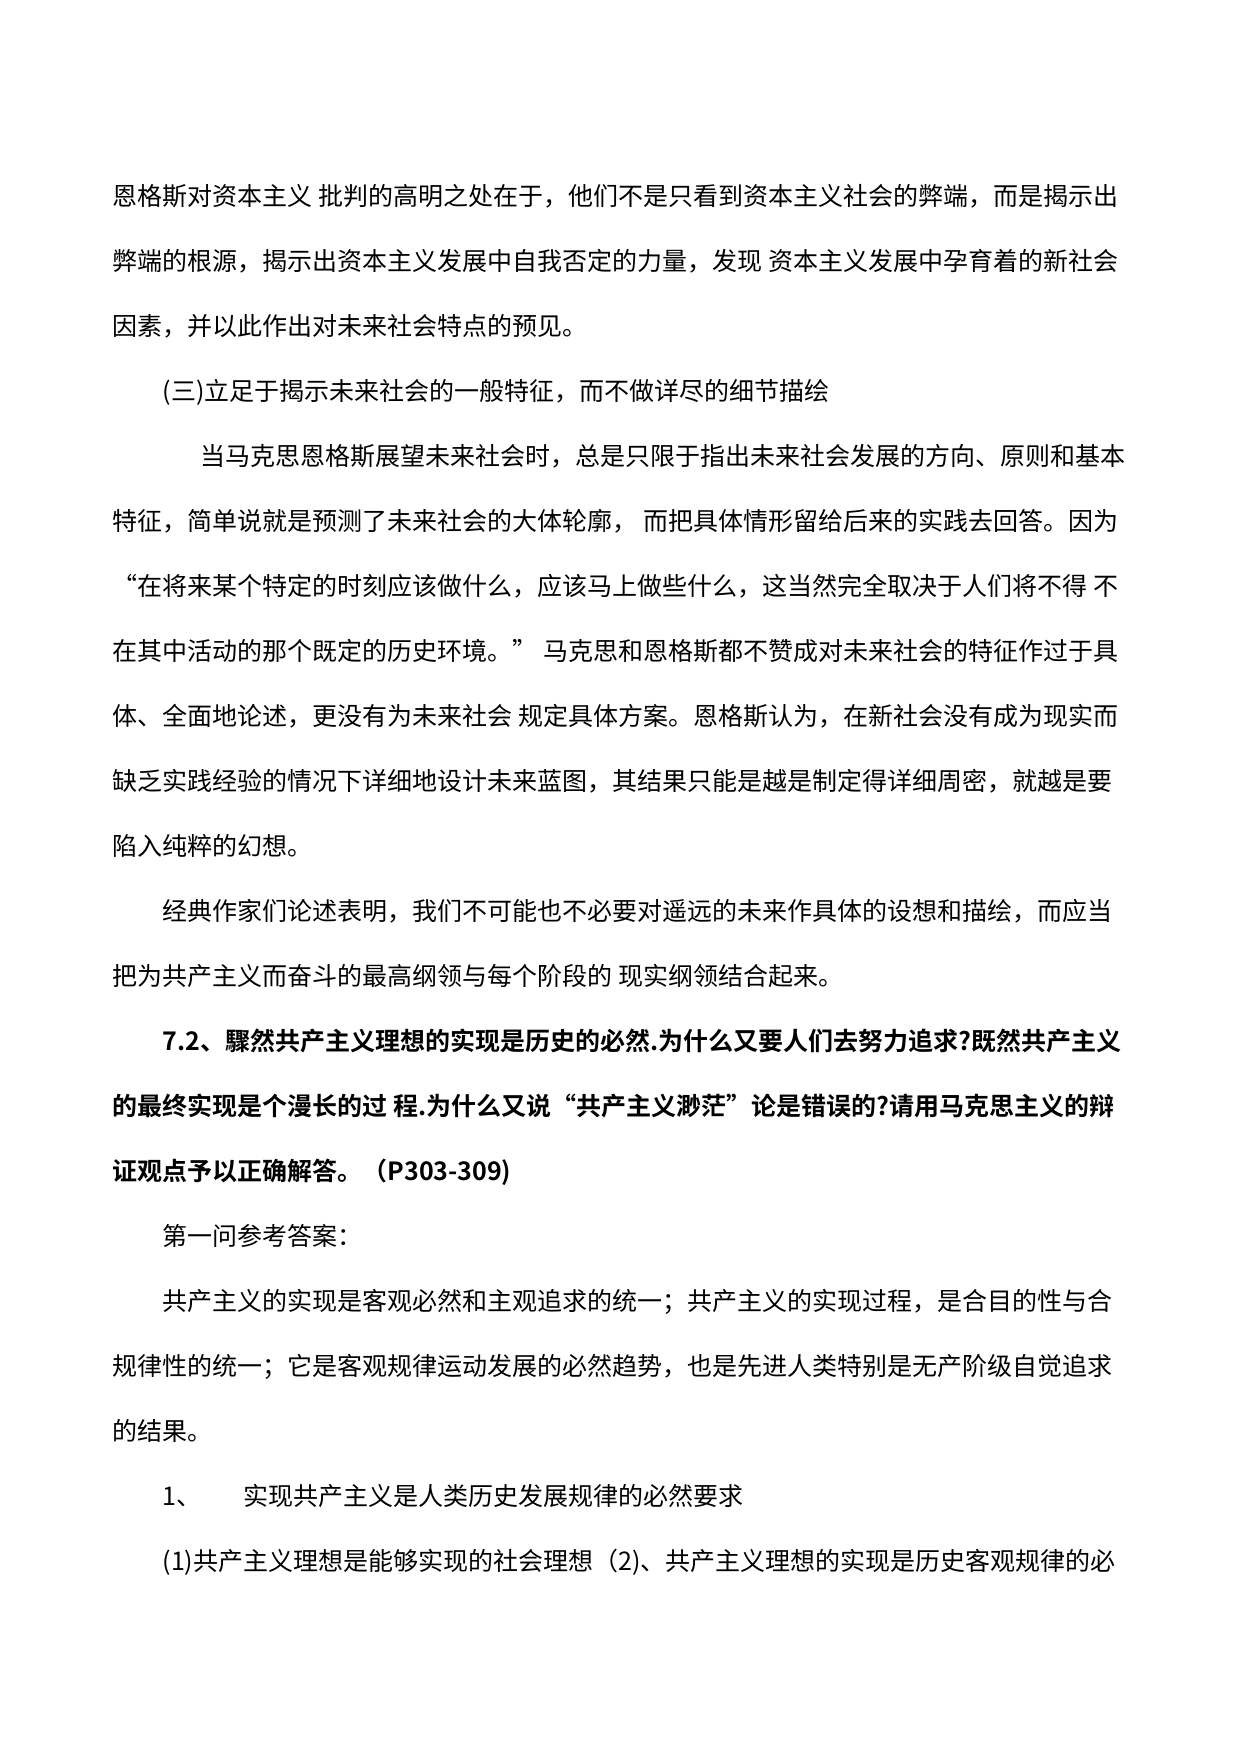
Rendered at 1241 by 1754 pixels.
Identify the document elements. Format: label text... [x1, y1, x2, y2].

text 第一问参考答案： [112, 1202, 1128, 1267]
text 7.2、驟然共产主义理想的实现是历史的必然.为什么又要人们去努力追求?既然共产主义的最终实现是个漫长的过 程.为什么又说“共产主义渺茫”论是错误的?请用马克思主义的辩证观点予以正确解答。（P303-309) [112, 1007, 1128, 1202]
text 当马克思恩格斯展望未来社会时，总是只限于指出未来社会发展的方向、原则和基本特征，简单说就是预测了未来社会的大体轮廓， 而把具体情形留给后来的实践去回答。因为“在将来某个特定的时刻应该做什么，应该马上做些什么，这当然完全取决于人们将不得 不在其中活动的那个既定的历史环境。” 马克思和恩格斯都不赞成对未来社会的特征作过于具体、全面地论述，更没有为未来社会 规定具体方案。恩格斯认为，在新社会没有成为现实而缺乏实践经验的情况下详细地设计未来蓝图，其结果只能是越是制定得详细周密，就越是要陷入纯粹的幻想。 [112, 422, 1128, 877]
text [112, 162, 1128, 357]
text 共产主义的实现是客观必然和主观追求的统一；共产主义的实现过程，是合目的性与合规律性的统一；它是客观规律运动发展的必然趋势，也是先进人类特别是无产阶级自觉追求的结果。 [112, 1267, 1128, 1462]
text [112, 1527, 1128, 1592]
text 经典作家们论述表明，我们不可能也不必要对遥远的未来作具体的设想和描绘，而应当把为共产主义而奋斗的最高纲领与每个阶段的 现实纲领结合起来。 [112, 877, 1128, 1007]
text (三)立足于揭示未来社会的一般特征，而不做详尽的细节描绘 [112, 357, 1128, 422]
text 1、 实现共产主义是人类历史发展规律的必然要求 [112, 1462, 1128, 1527]
